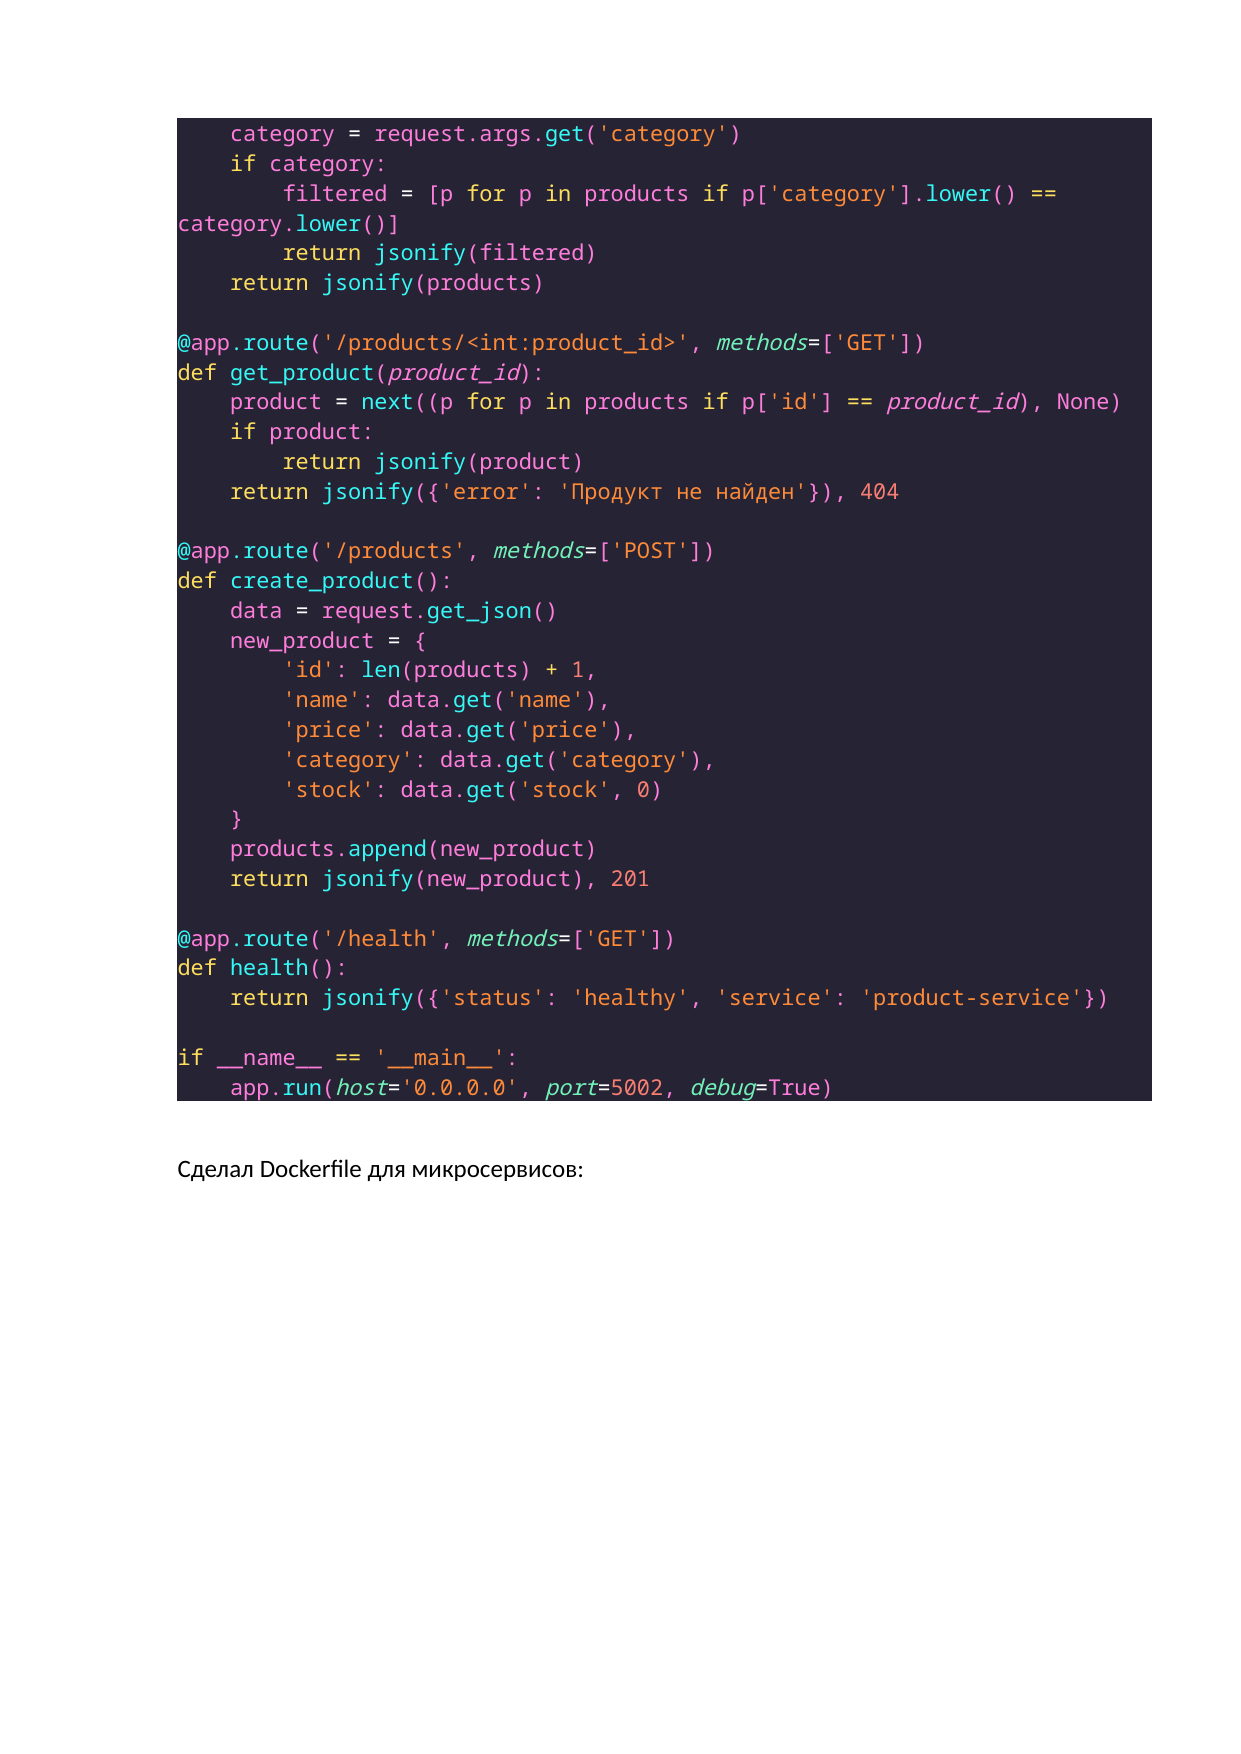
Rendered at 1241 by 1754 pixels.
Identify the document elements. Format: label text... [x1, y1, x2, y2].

text if product: [177, 416, 1152, 446]
text def health(): [177, 952, 1152, 982]
text 'category': data.get('category'), [177, 744, 1152, 773]
text if __name__ == '__main__': [177, 1042, 1152, 1071]
text product = next((p for p in products if p['id'] == product_id), None) [177, 386, 1152, 416]
text 'stock': data.get('stock', 0) [177, 773, 1152, 803]
text return jsonify(products) [177, 267, 1152, 297]
text @app.route('/products', methods=['POST']) [177, 535, 1152, 565]
text return jsonify(filtered) [177, 237, 1152, 267]
text def get_product(product_id): [177, 356, 1152, 386]
text def create_product(): [177, 565, 1152, 595]
text Сделал Dockerfile для микросервисов: [177, 1153, 1152, 1183]
text if category: [177, 148, 1152, 178]
text filtered = [p for p in products if p['category'].lower() == category.lower()] [177, 178, 1152, 237]
text return jsonify(product) [177, 446, 1152, 476]
text data = request.get_json() [177, 595, 1152, 624]
text 'price': data.get('price'), [177, 714, 1152, 744]
text 'id': len(products) + 1, [177, 654, 1152, 684]
text } [177, 803, 1152, 833]
text return jsonify({'status': 'healthy', 'service': 'product-service'}) [177, 982, 1152, 1012]
text app.run(host='0.0.0.0', port=5002, debug=True) [177, 1071, 1152, 1101]
text @app.route('/health', methods=['GET']) [177, 922, 1152, 952]
text return jsonify(new_product), 201 [177, 863, 1152, 893]
text new_product = { [177, 624, 1152, 654]
text category = request.args.get('category') [177, 118, 1152, 148]
text @app.route('/products/<int:product_id>', methods=['GET']) [177, 327, 1152, 356]
text products.append(new_product) [177, 833, 1152, 863]
text 'name': data.get('name'), [177, 684, 1152, 714]
text return jsonify({'error': 'Продукт не найден'}), 404 [177, 476, 1152, 505]
